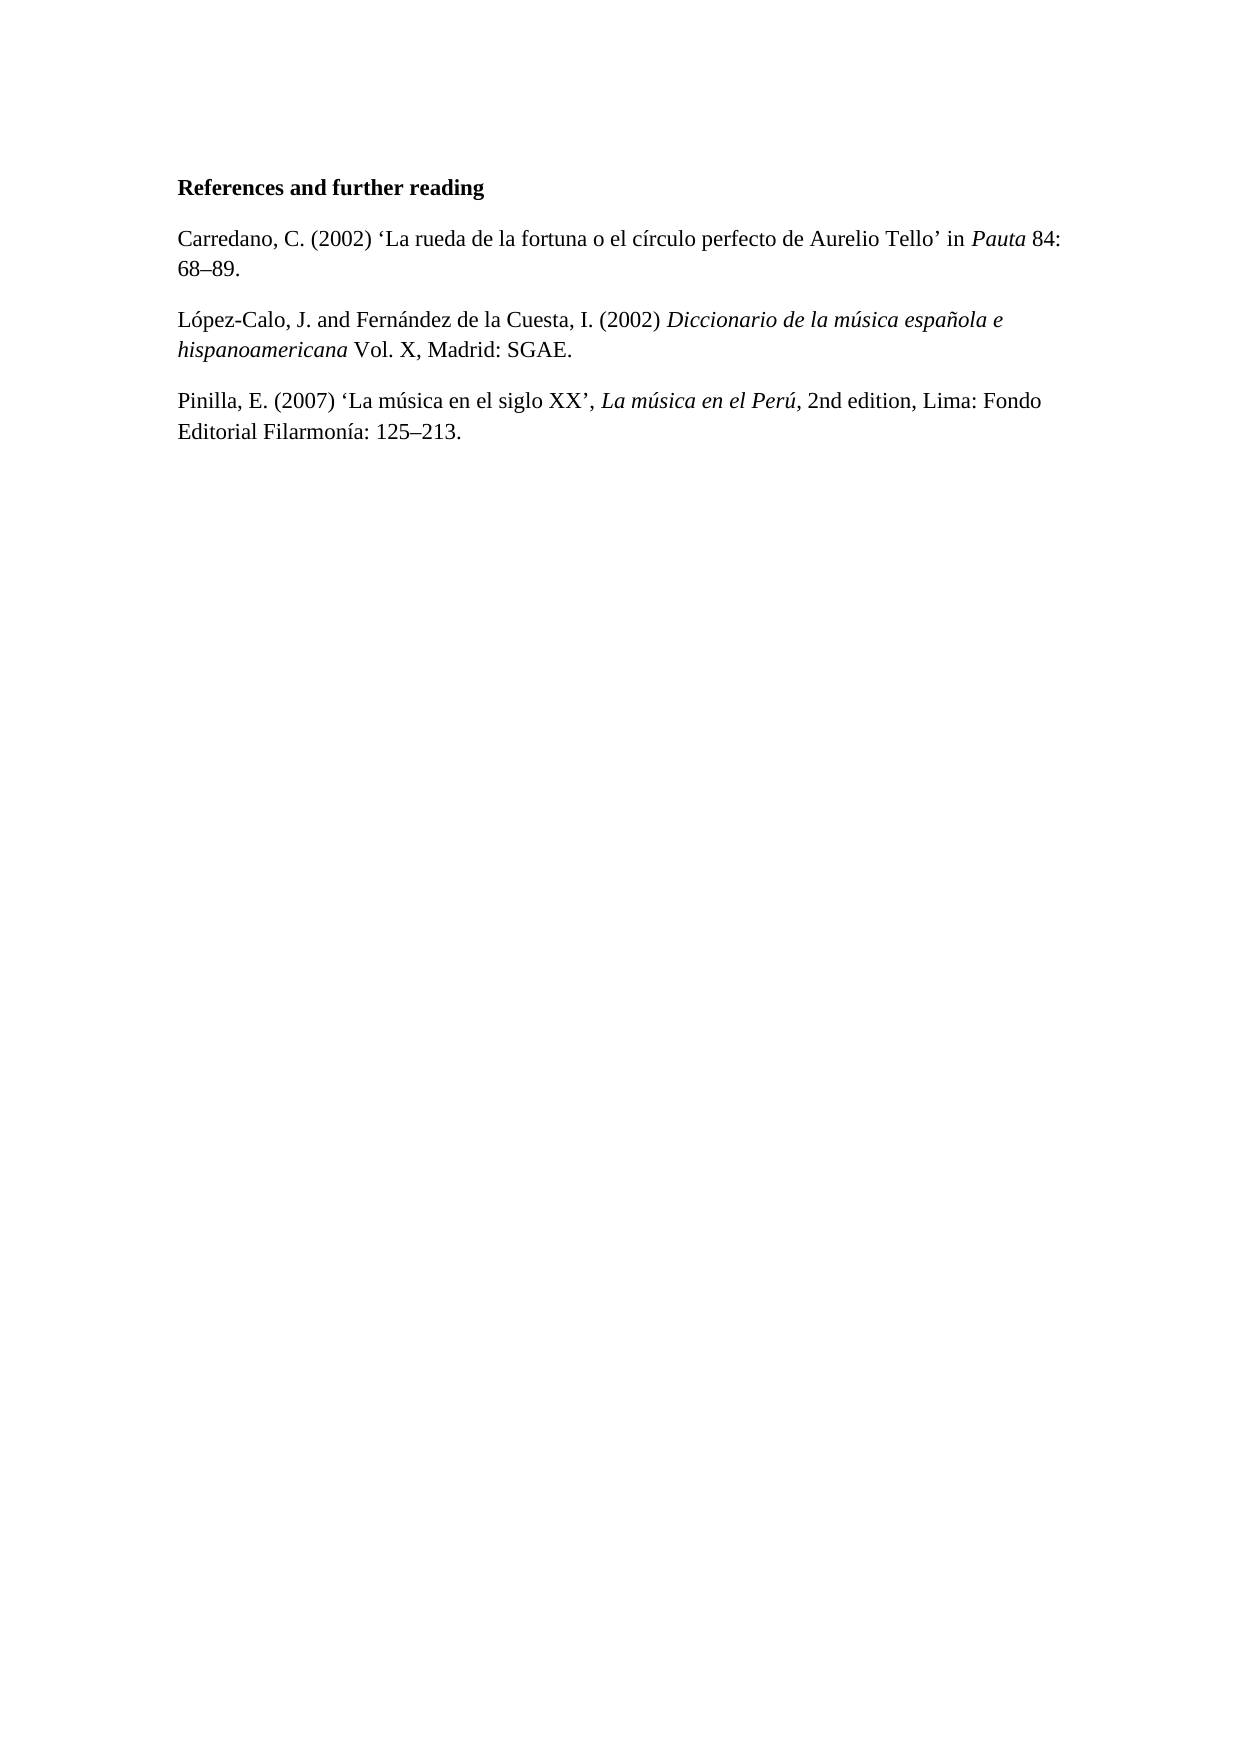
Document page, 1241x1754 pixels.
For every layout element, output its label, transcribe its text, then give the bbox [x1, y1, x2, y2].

text López-Calo, J. and Fernández de la Cuesta, I. (2002) Diccionario de la música española e hispanoamericana Vol. X, Madrid: SGAE. [177, 306, 1063, 363]
text Pinilla, E. (2007) ‘La música en el siglo XX’, La música en el Perú, 2nd edition, Lima: Fondo Editorial Filarmonía: 125–213. [177, 387, 1063, 444]
text Carredano, C. (2002) ‘La rueda de la fortuna o el círculo perfecto de Aurelio Tello’ in Pauta 84: 68–89. [177, 225, 1063, 282]
text References and further reading [177, 174, 1063, 200]
